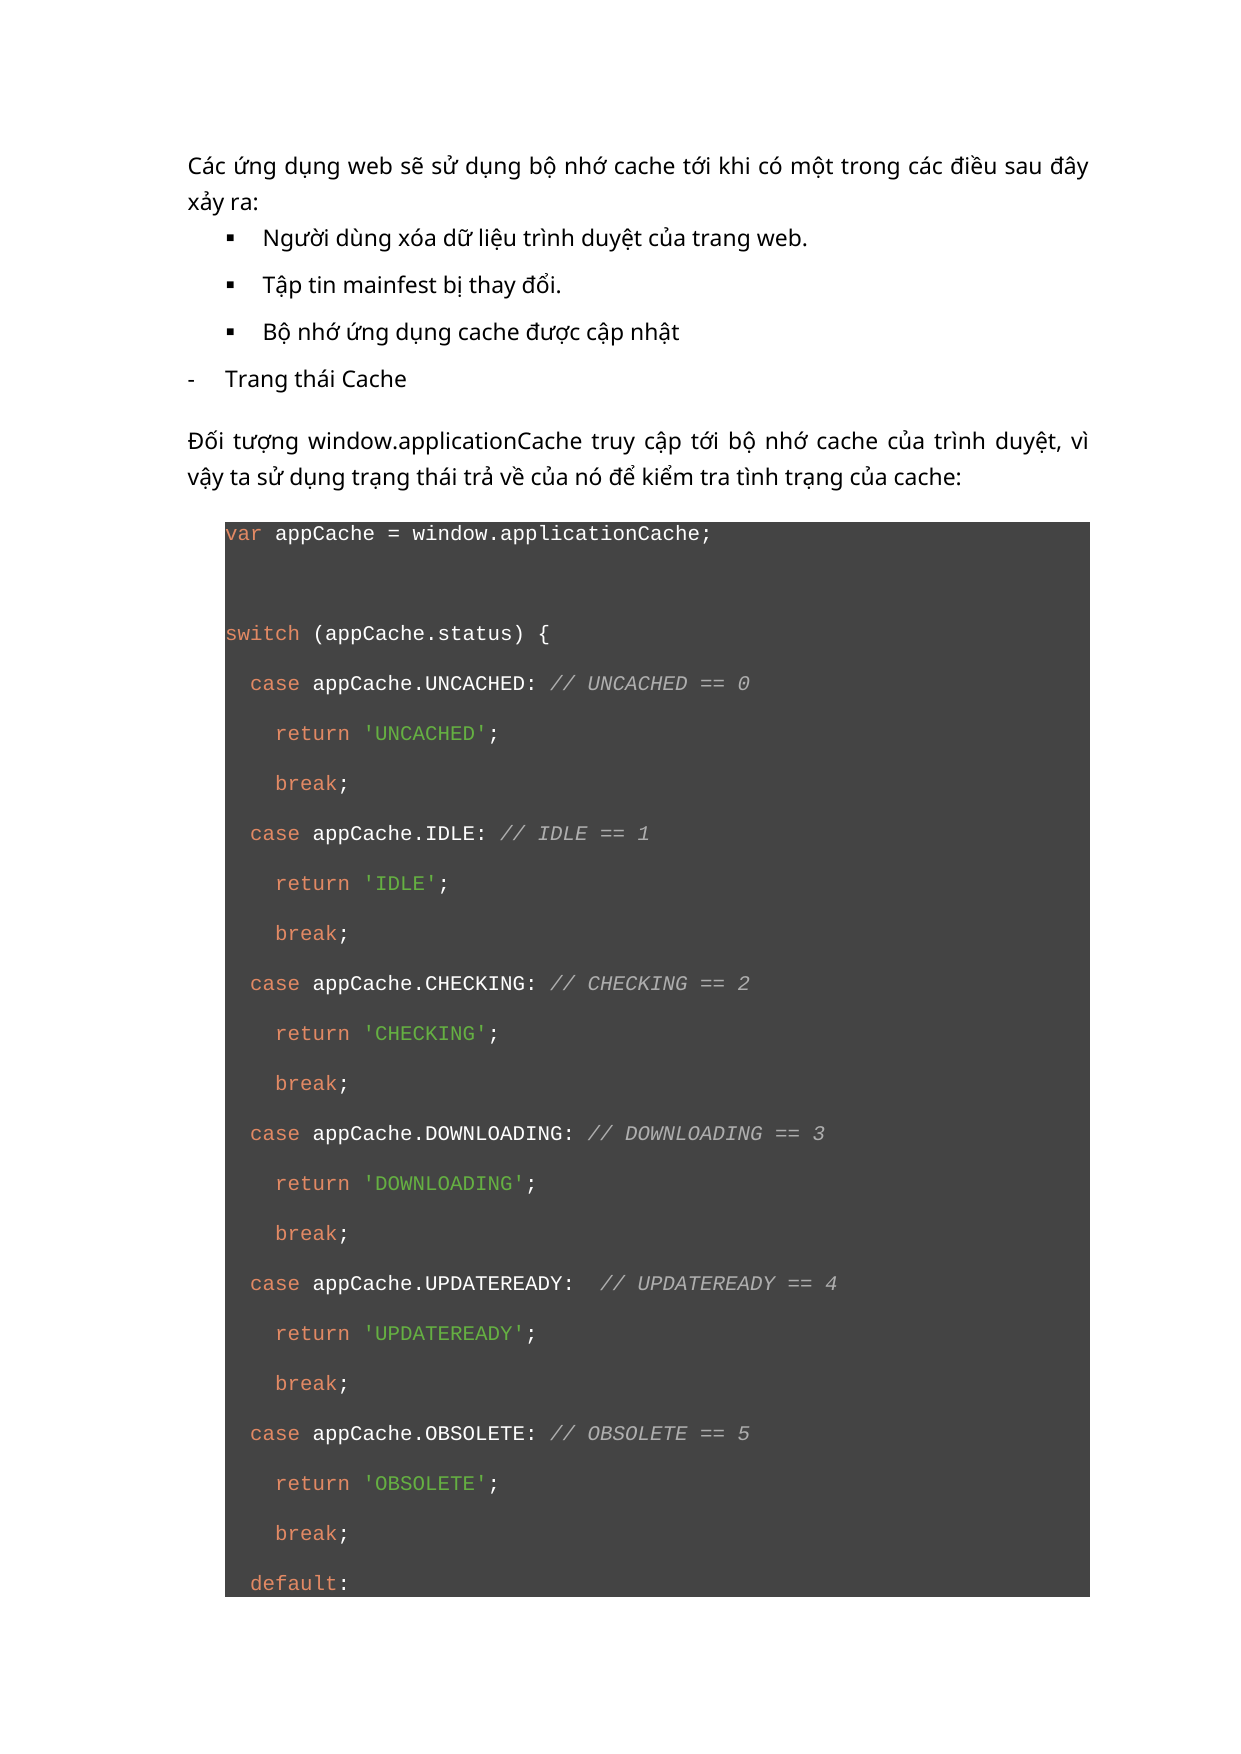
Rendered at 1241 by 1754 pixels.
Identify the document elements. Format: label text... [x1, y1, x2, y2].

text default: [225, 1572, 1090, 1597]
text return 'OBSOLETE'; [225, 1472, 1090, 1497]
list Người dùng xóa dữ liệu trình duyệt của trang web. [225, 222, 1090, 253]
text break; [225, 1222, 1090, 1247]
text Các ứng dụng web sẽ sử dụng bộ nhớ cache tới khi có một trong các điều sau đây xảy ra: [187, 150, 1090, 217]
list Bộ nhớ ứng dụng cache được cập nhật [225, 316, 1090, 347]
text case appCache.UPDATEREADY: // UPDATEREADY == 4 [225, 1272, 1090, 1297]
text break; [225, 1522, 1090, 1547]
text return 'UPDATEREADY'; [225, 1322, 1090, 1347]
text return 'UNCACHED'; [225, 722, 1090, 747]
text break; [225, 1372, 1090, 1397]
text case appCache.UNCACHED: // UNCACHED == 0 [225, 672, 1090, 697]
text return 'IDLE'; [225, 872, 1090, 897]
text case appCache.IDLE: // IDLE == 1 [225, 822, 1090, 847]
text case appCache.OBSOLETE: // OBSOLETE == 5 [225, 1422, 1090, 1447]
text case appCache.DOWNLOADING: // DOWNLOADING == 3 [225, 1122, 1090, 1147]
text break; [225, 922, 1090, 947]
text break; [225, 1072, 1090, 1097]
text break; [225, 772, 1090, 797]
text Đối tượng window.applicationCache truy cập tới bộ nhớ cache của trình duyệt, vì vậy ta sử dụng trạng thái trả về của nó để kiểm tra tình trạng của cache: [187, 425, 1090, 492]
text var appCache = window.applicationCache; [225, 522, 1090, 547]
text return 'DOWNLOADING'; [225, 1172, 1090, 1197]
list Tập tin mainfest bị thay đổi. [225, 269, 1090, 300]
text switch (appCache.status) { [225, 622, 1090, 647]
list Trang thái Cache [187, 362, 1090, 394]
text return 'CHECKING'; [225, 1022, 1090, 1047]
text case appCache.CHECKING: // CHECKING == 2 [225, 972, 1090, 997]
